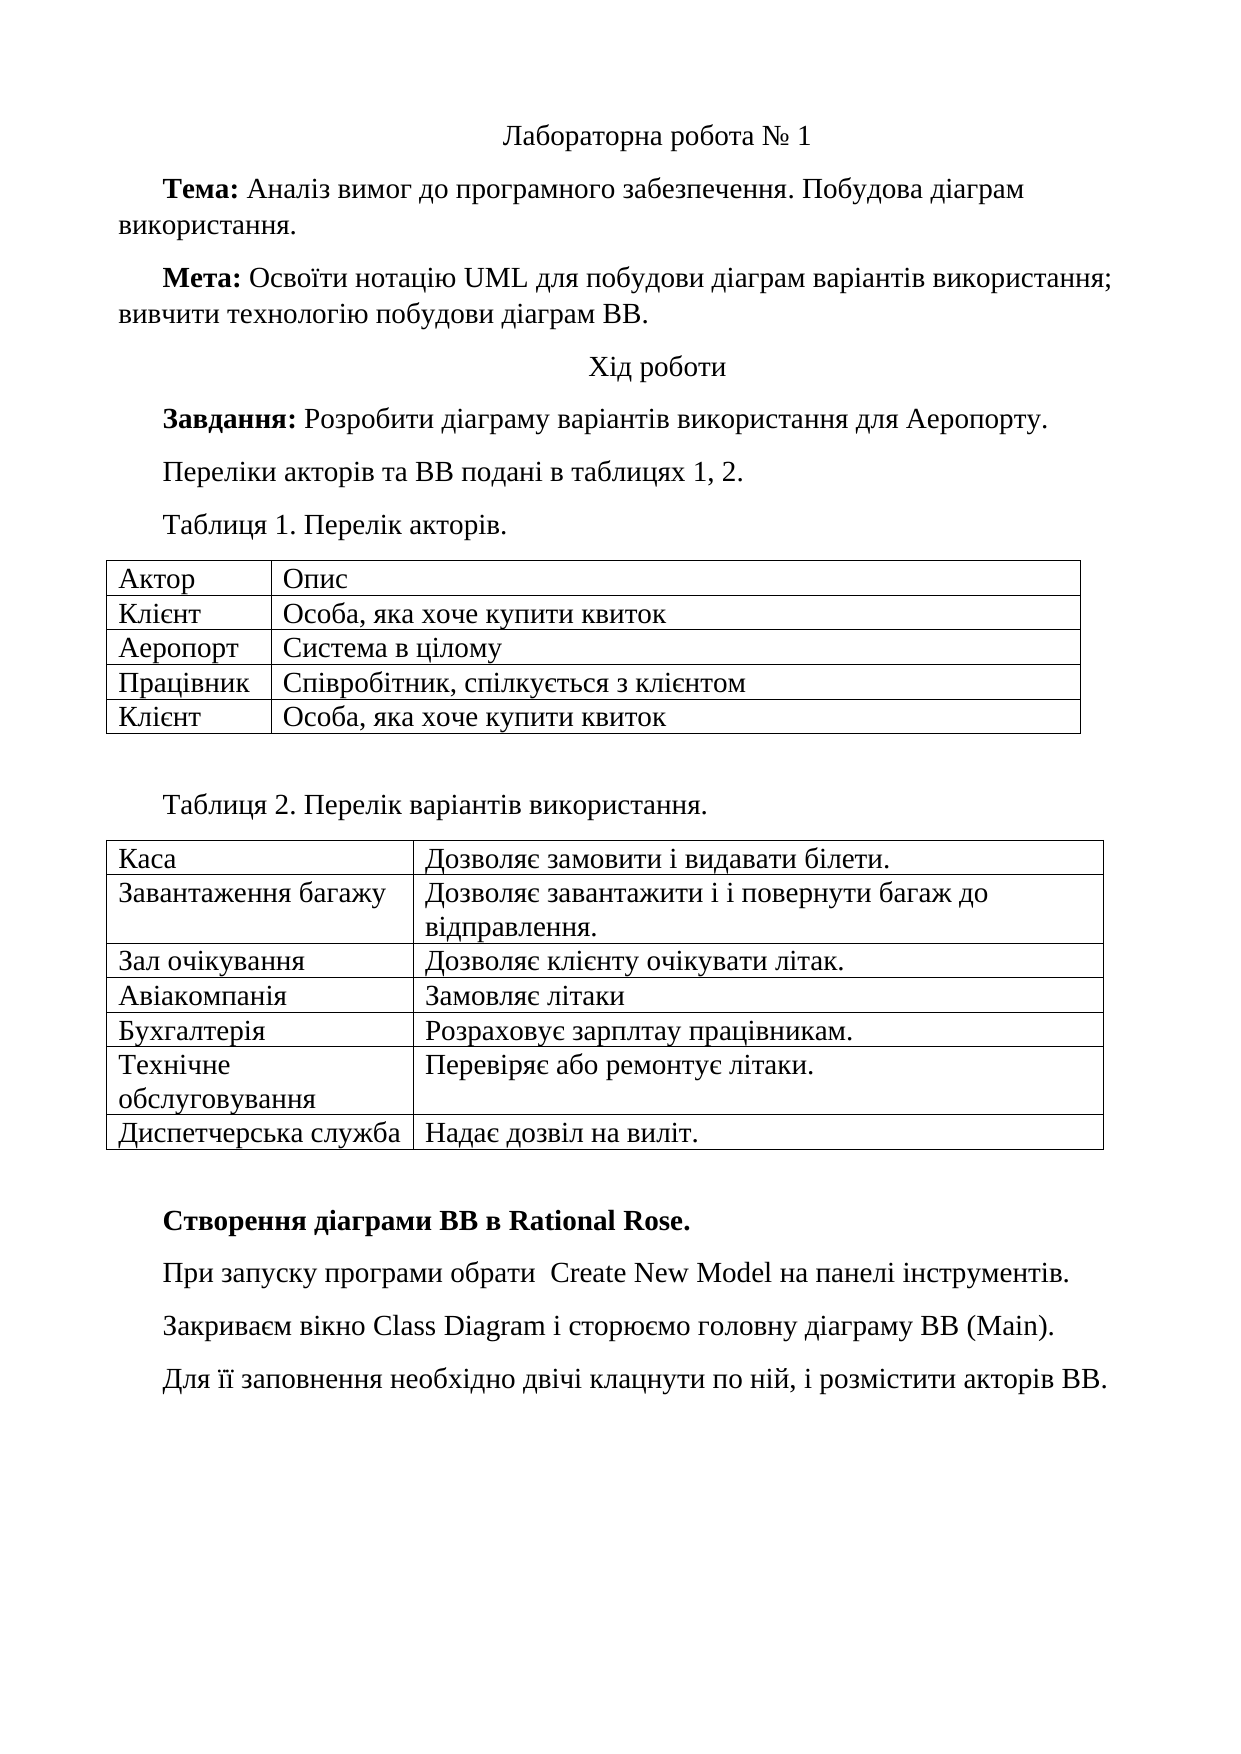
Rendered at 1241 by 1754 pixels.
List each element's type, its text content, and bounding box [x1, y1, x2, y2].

text Лабораторна робота № 1 [118, 118, 1152, 152]
table_cell Перевіряє або ремонтує літаки. [414, 1047, 1103, 1114]
table_cell Завантаження багажу [107, 875, 413, 942]
table_cell Аеропорт [107, 630, 271, 664]
table_cell Працівник [107, 665, 271, 698]
table_cell Надає дозвіл на виліт. [414, 1115, 1103, 1149]
table_cell Замовляє літаки [414, 978, 1103, 1012]
text Таблиця 1. Перелік акторів. [118, 507, 1152, 541]
table_header Дозволяє замовити і видавати білети. [414, 841, 1103, 874]
text Переліки акторів та ВВ подані в таблицях 1, 2. [118, 454, 1152, 488]
table_cell Технічне обслуговування [107, 1047, 413, 1114]
text Закриваєм вікно Class Diagram і сторюємо головну діаграму ВВ (Main). [118, 1308, 1152, 1342]
table_header Опис [272, 561, 1080, 595]
text Створення діаграми ВВ в Rational Rose. [118, 1203, 1152, 1236]
table_cell Дозволяє завантажити і і повернути багаж до відправлення. [414, 875, 1103, 942]
text При запуску програми обрати Create New Model на панелі інструментів. [118, 1256, 1152, 1289]
table_header Актор [107, 561, 271, 595]
table_cell Особа, яка хоче купити квиток [272, 596, 1080, 629]
text Таблиця 2. Перелік варіантів використання. [118, 787, 1152, 820]
table_cell Розраховує зарплтау працівникам. [414, 1013, 1103, 1046]
table_cell Диспетчерська служба [107, 1115, 413, 1149]
table_header Каса [107, 841, 413, 874]
table_cell Співробітник, спілкується з клієнтом [272, 665, 1080, 698]
table_cell Особа, яка хоче купити квиток [272, 700, 1080, 733]
text Хід роботи [118, 349, 1152, 382]
table_cell Клієнт [107, 596, 271, 629]
table_cell Авіакомпанія [107, 978, 413, 1012]
text Мета: Освоїти нотацію UML для побудови діаграм варіантів використання; вивчити технологію побудови діаграм ВВ. [118, 260, 1152, 329]
table_cell Бухгалтерія [107, 1013, 413, 1046]
text Тема: Аналіз вимог до програмного забезпечення. Побудова діаграм використання. [118, 171, 1152, 241]
table_cell Дозволяє клієнту очікувати літак. [414, 944, 1103, 977]
table_cell Зал очікування [107, 944, 413, 977]
text Для її заповнення необхідно двічі клацнути по ній, і розмістити акторів ВВ. [118, 1361, 1152, 1395]
table_cell Клієнт [107, 700, 271, 733]
text Завдання: Розробити діаграму варіантів використання для Аеропорту. [118, 402, 1152, 435]
table_cell Система в цілому [272, 630, 1080, 664]
